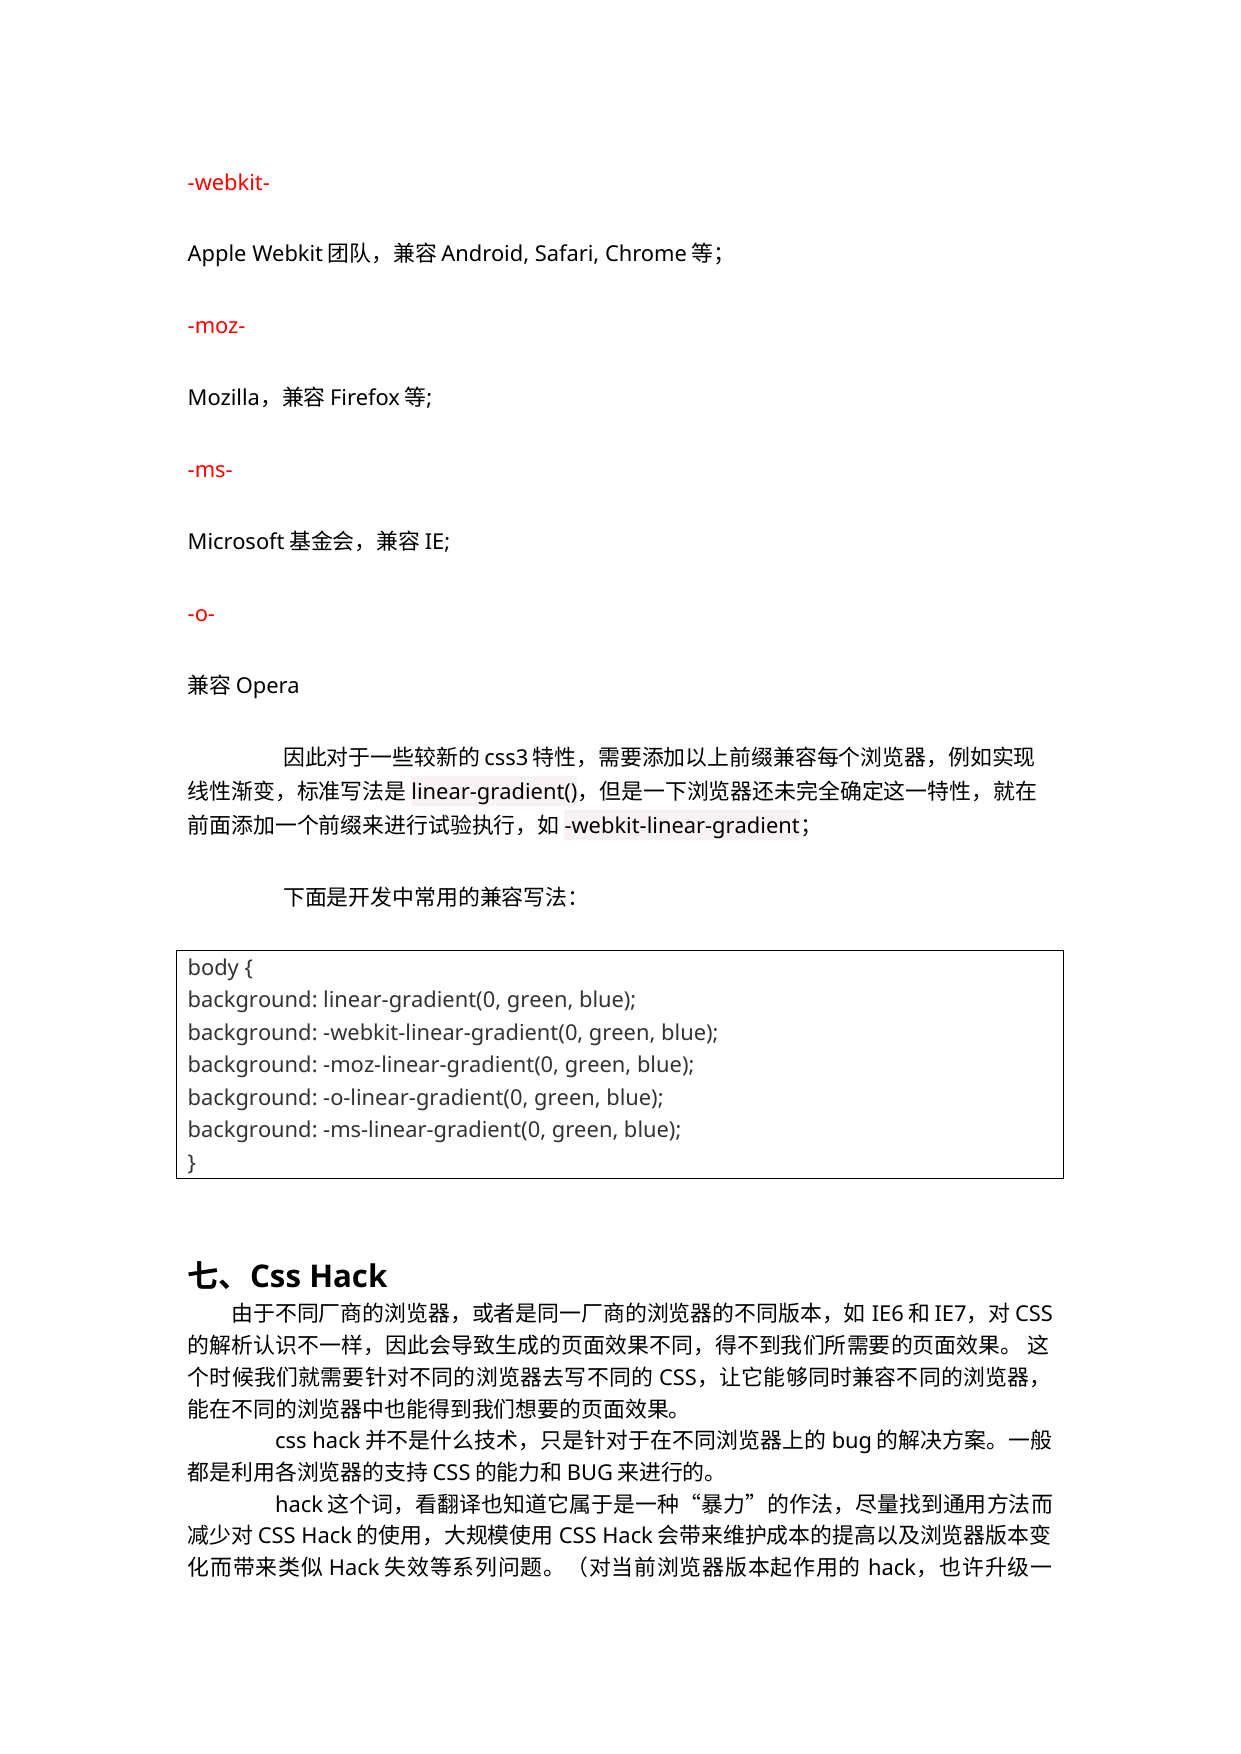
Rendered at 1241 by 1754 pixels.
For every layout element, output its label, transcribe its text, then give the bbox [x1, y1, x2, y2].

text Mozilla，兼容Firefox等; [187, 378, 1053, 412]
table_header body { background: linear-gradient(0, green, blue); background: -webkit-linear-gradient(0, green, blue); background: -moz-linear-gradient(0, green, blue); background: -o-linear-gradient(0, green, blue); background: -ms-linear-gradient(0, green, blue); } [177, 951, 1063, 1178]
text -ms- [187, 449, 1053, 484]
text Microsoft基金会，兼容IE; [187, 521, 1053, 556]
text -moz- [187, 306, 1053, 340]
list Css Hack [187, 1251, 1053, 1296]
text 兼容Opera [187, 665, 1053, 699]
text -webkit- [187, 162, 1053, 196]
text 由于不同厂商的浏览器，或者是同一厂商的浏览器的不同版本，如IE6和IE7，对CSS的解析认识不一样，因此会导致生成的页面效果不同，得不到我们所需要的页面效果。 这个时候我们就需要针对不同的浏览器去写不同的CSS，让它能够同时兼容不同的浏览器，能在不同的浏览器中也能得到我们想要的页面效果。 [187, 1296, 1053, 1423]
text 下面是开发中常用的兼容写法： [187, 878, 1053, 912]
text 因此对于一些较新的css3特性，需要添加以上前缀兼容每个浏览器，例如实现线性渐变，标准写法是 linear-gradient()，但是一下浏览器还未完全确定这一特性，就在前面添加一个前缀来进行试验执行，如 -webkit-linear-gradient； [187, 737, 1053, 840]
text css hack并不是什么技术，只是针对于在不同浏览器上的bug的解决方案。一般都是利用各浏览器的支持CSS的能力和BUG来进行的。 [187, 1423, 1053, 1487]
text Apple Webkit团队，兼容Android, Safari, Chrome等； [187, 234, 1053, 268]
text -o- [187, 593, 1053, 628]
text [187, 1487, 1053, 1582]
